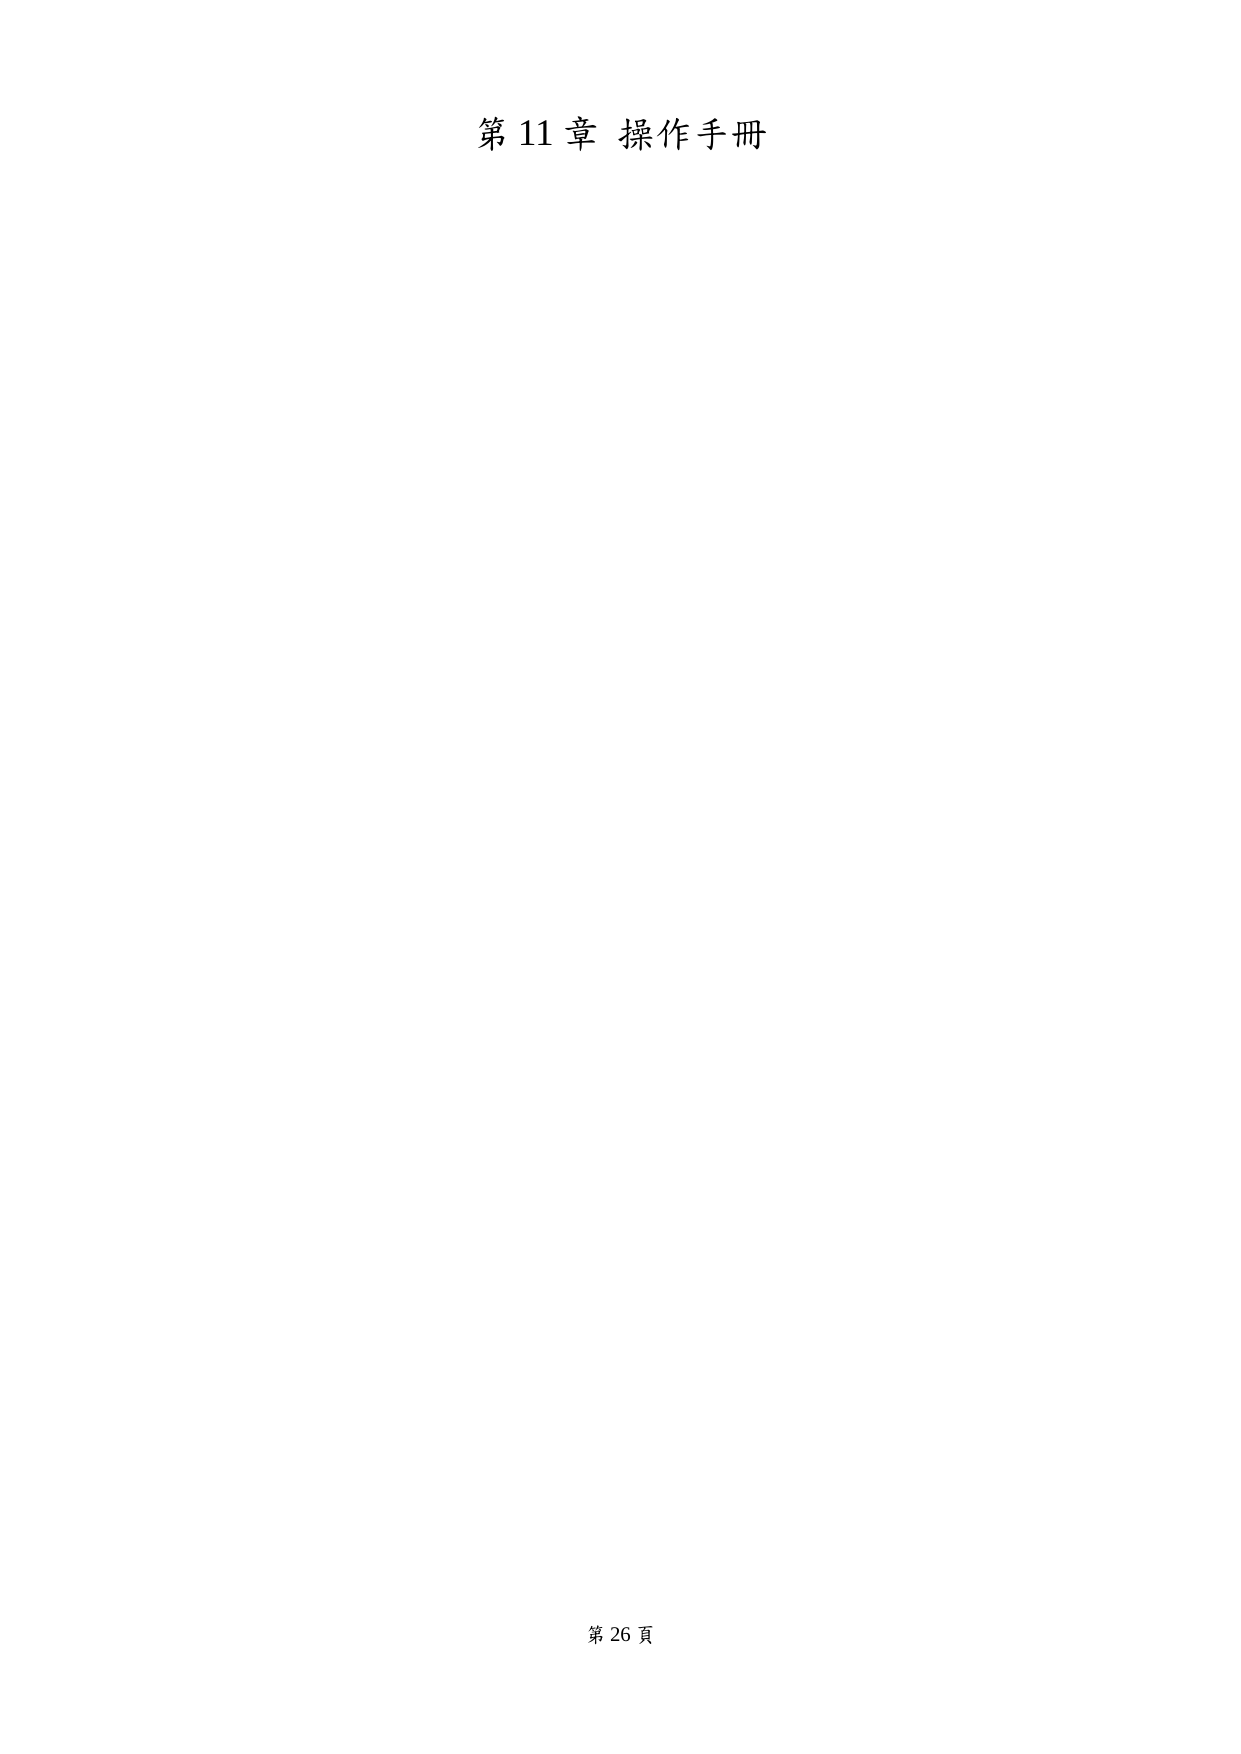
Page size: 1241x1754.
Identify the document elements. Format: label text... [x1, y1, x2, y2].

subtitle 第11章 操作手冊 [89, 107, 1152, 153]
